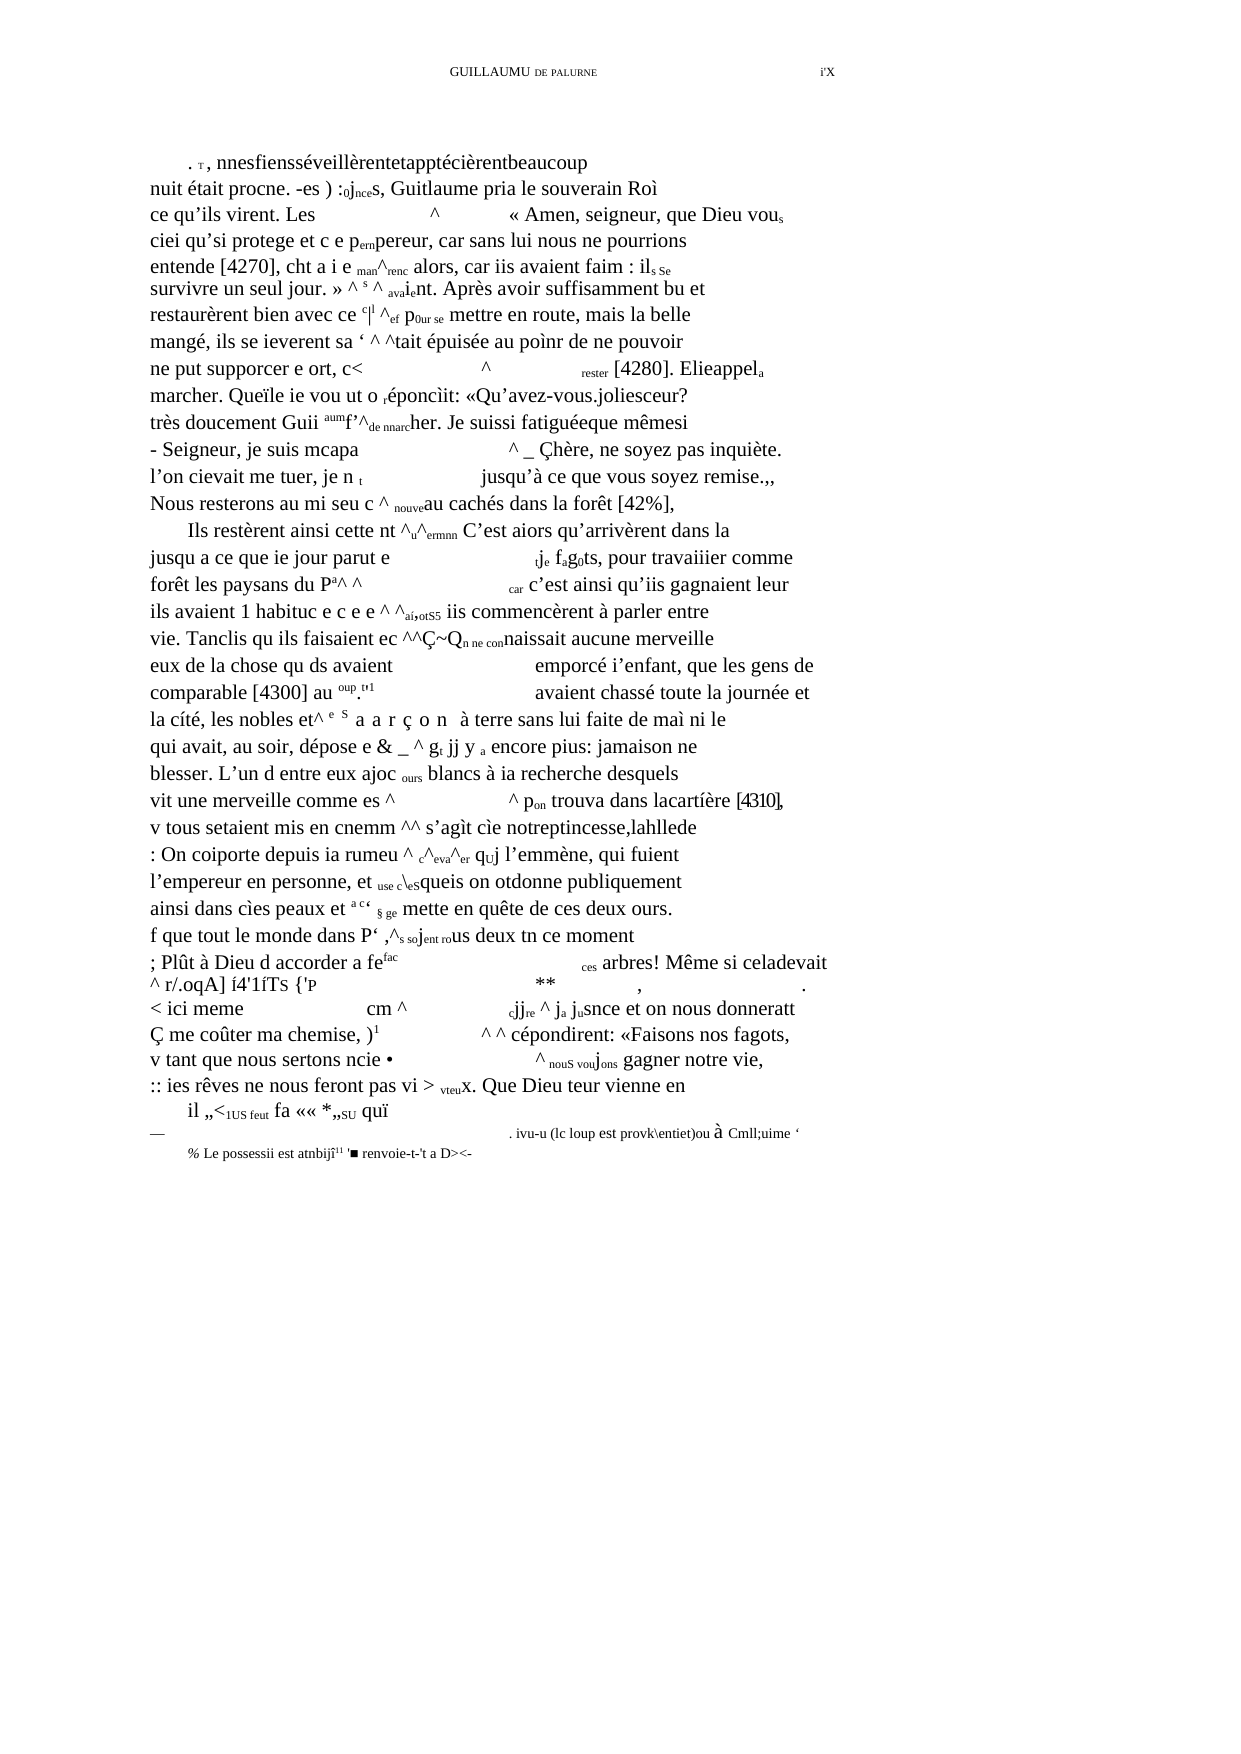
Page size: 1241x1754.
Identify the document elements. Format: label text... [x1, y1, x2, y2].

text marcher. Queïle ie vou ut o réponcìit: «Qu’avez-vous.joliesceur? très doucement Guii aumf’^de nnarcher. Je suissi fatiguéeque mêmesi - Seigneur, je suis mcapa ^ _ Çhère, ne soyez pas inquiète. [150, 381, 1090, 462]
text restaurèrent bien avec ce c|l ^ef p0ur se mettre en route, mais la belle mangé, ils se ieverent sa ‘ ^ ^tait épuisée au poìnr de ne pouvoir ne put supporcer e ort, c< ^ rester [4280]. Elieappela [150, 300, 1090, 381]
text Ç me coûter ma chemise, )1 ^ ^ cépondirent: «Faisons nos fagots, [150, 1021, 1090, 1046]
text ils avaient 1 habituc e c e e ^ ^aí,otS5 iis commencèrent à parler entre vie. Tanclis qu ils faisaient ec ^^Ç~Qn ne connaissait aucune merveille eux de la chose qu ds avaient emporcé i’enfant, que les gens de [150, 597, 1090, 678]
text survivre un seul jour. » ^ s ^ avaient. Après avoir suffisamment bu et [150, 279, 1090, 300]
text forêt les paysans du Pa^ ^ car c’est ainsi qu’iis gagnaient leur [150, 570, 1090, 597]
text . T , nnesfiensséveillèrentetapptécièrentbeaucoup nuit était procne. -es ) :0jnces, Guitlaume pria le souverain Roì ce qu’ils virent. Les ^ « Amen, seigneur, que Dieu vous [150, 149, 1090, 227]
text :: ies rêves ne nous feront pas vi > vteux. Que Dieu teur vienne en il „<1US feut fa «« *„SU quï [150, 1072, 1090, 1123]
text Nous resterons au mi seu c ^ nouveau cachés dans la forêt [42%], [150, 489, 1090, 516]
text < ici meme cm ^ cjjre ^ ja jusnce et on nous donneratt [150, 995, 1090, 1021]
text ciei qu’si protege et c e pernpereur, car sans lui nous ne pourrions entende [4270], cht a i e man^renc alors, car iis avaient faim : ils Se [150, 227, 1090, 279]
text v tous setaient mis en cnemm ^^ s’agìt cìe notreptincesse,lahllede : On coiporte depuis ia rumeu ^ c^eva^er qUj l’emmène, qui fuient l’empereur en personne, et use c\eSqueis on otdonne publiquement ainsi dans cìes peaux et a c‘ § ge mette en quête de ces deux ours. f que tout le monde dans P‘ ,^s sojent rous deux tn ce moment ; Plût à Dieu d accorder a fefac ces arbres! Même si celadevait [150, 813, 1090, 974]
text v tant que nous sertons ncie • ^ nouS voujons gagner notre vie, [150, 1046, 1090, 1072]
text — . ivu-u (lc loup est provk\entiet)ou à Cmll;uime ‘ [150, 1123, 1090, 1143]
text Ils restèrent ainsi cette nt ^u^ermnn C’est aiors qu’arrivèrent dans la jusqu a ce que ie jour parut e tje fag0ts, pour travaiiier comme [150, 516, 1090, 570]
text la cíté, les nobles et^ eSaarçon à terre sans lui faite de maì ni le qui avait, au soir, dépose e & _ ^ gt jj y a encore pius: jamaison ne blesser. L’un d entre eux ajoc ours blancs à ia recherche desquels vit une merveille comme es ^ ^ pon trouva dans lacartíère [4310], [150, 705, 1090, 813]
text comparable [4300] au oup.t'1 avaient chassé toute la journée et [150, 678, 1090, 705]
text l’on cievait me tuer, je n t jusqu’à ce que vous soyez remise.,, [150, 462, 1090, 489]
text % Le possessii est atnbijî11 '■ renvoie-t-'t a D><- [150, 1143, 1090, 1163]
text ^ r/.oqA] í4'1íTs {'p ** , . [150, 974, 1090, 995]
